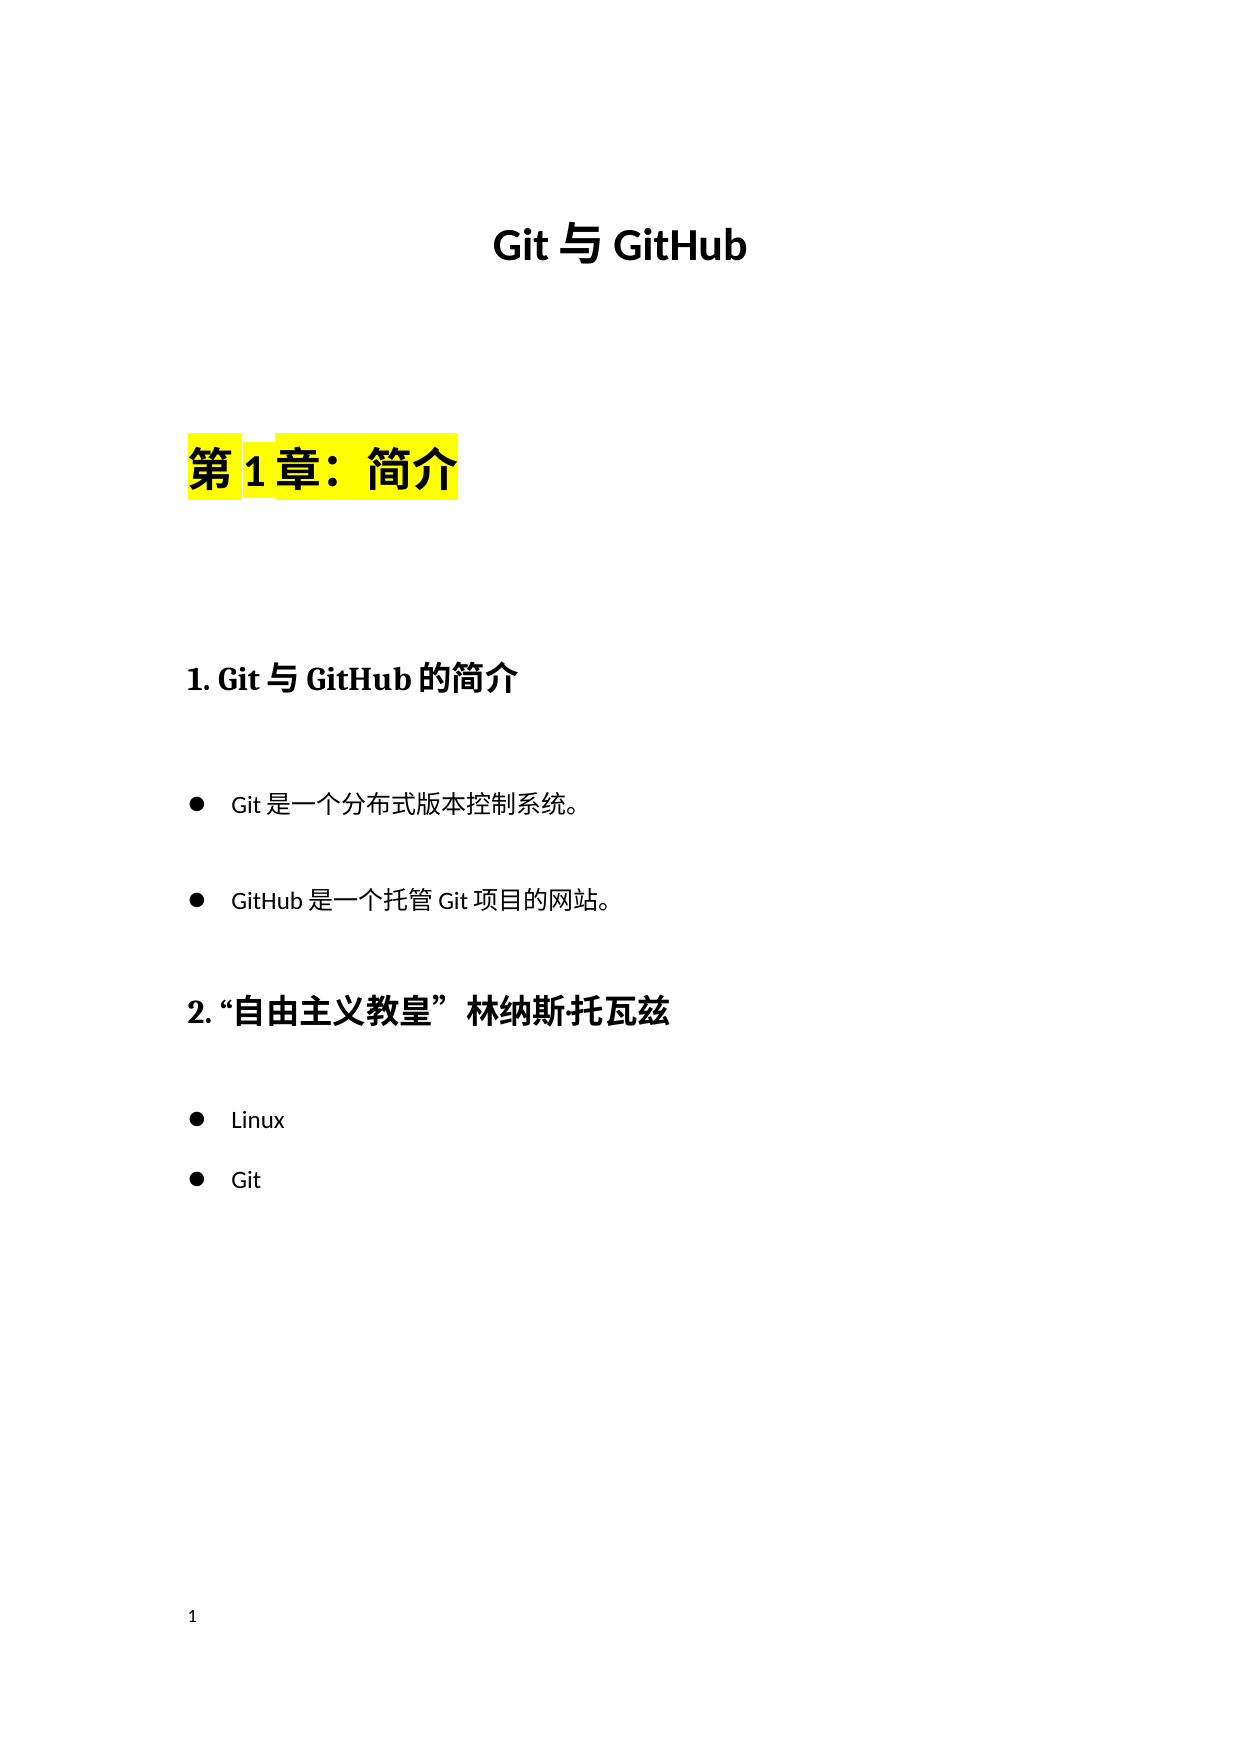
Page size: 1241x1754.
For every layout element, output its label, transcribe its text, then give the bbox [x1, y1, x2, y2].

subtitle 第1章：简介 [187, 418, 1053, 515]
list Git [187, 1164, 1053, 1196]
list Git是一个分布式版本控制系统。 [187, 770, 1053, 835]
list Linux [187, 1103, 1053, 1136]
subtitle Git与GitHub [187, 191, 1053, 289]
subtitle “自由主义教皇”林纳斯·托瓦兹 [187, 976, 1053, 1041]
subtitle Git与GitHub的简介 [187, 643, 1053, 708]
list GitHub是一个托管Git项目的网站。 [187, 866, 1053, 931]
